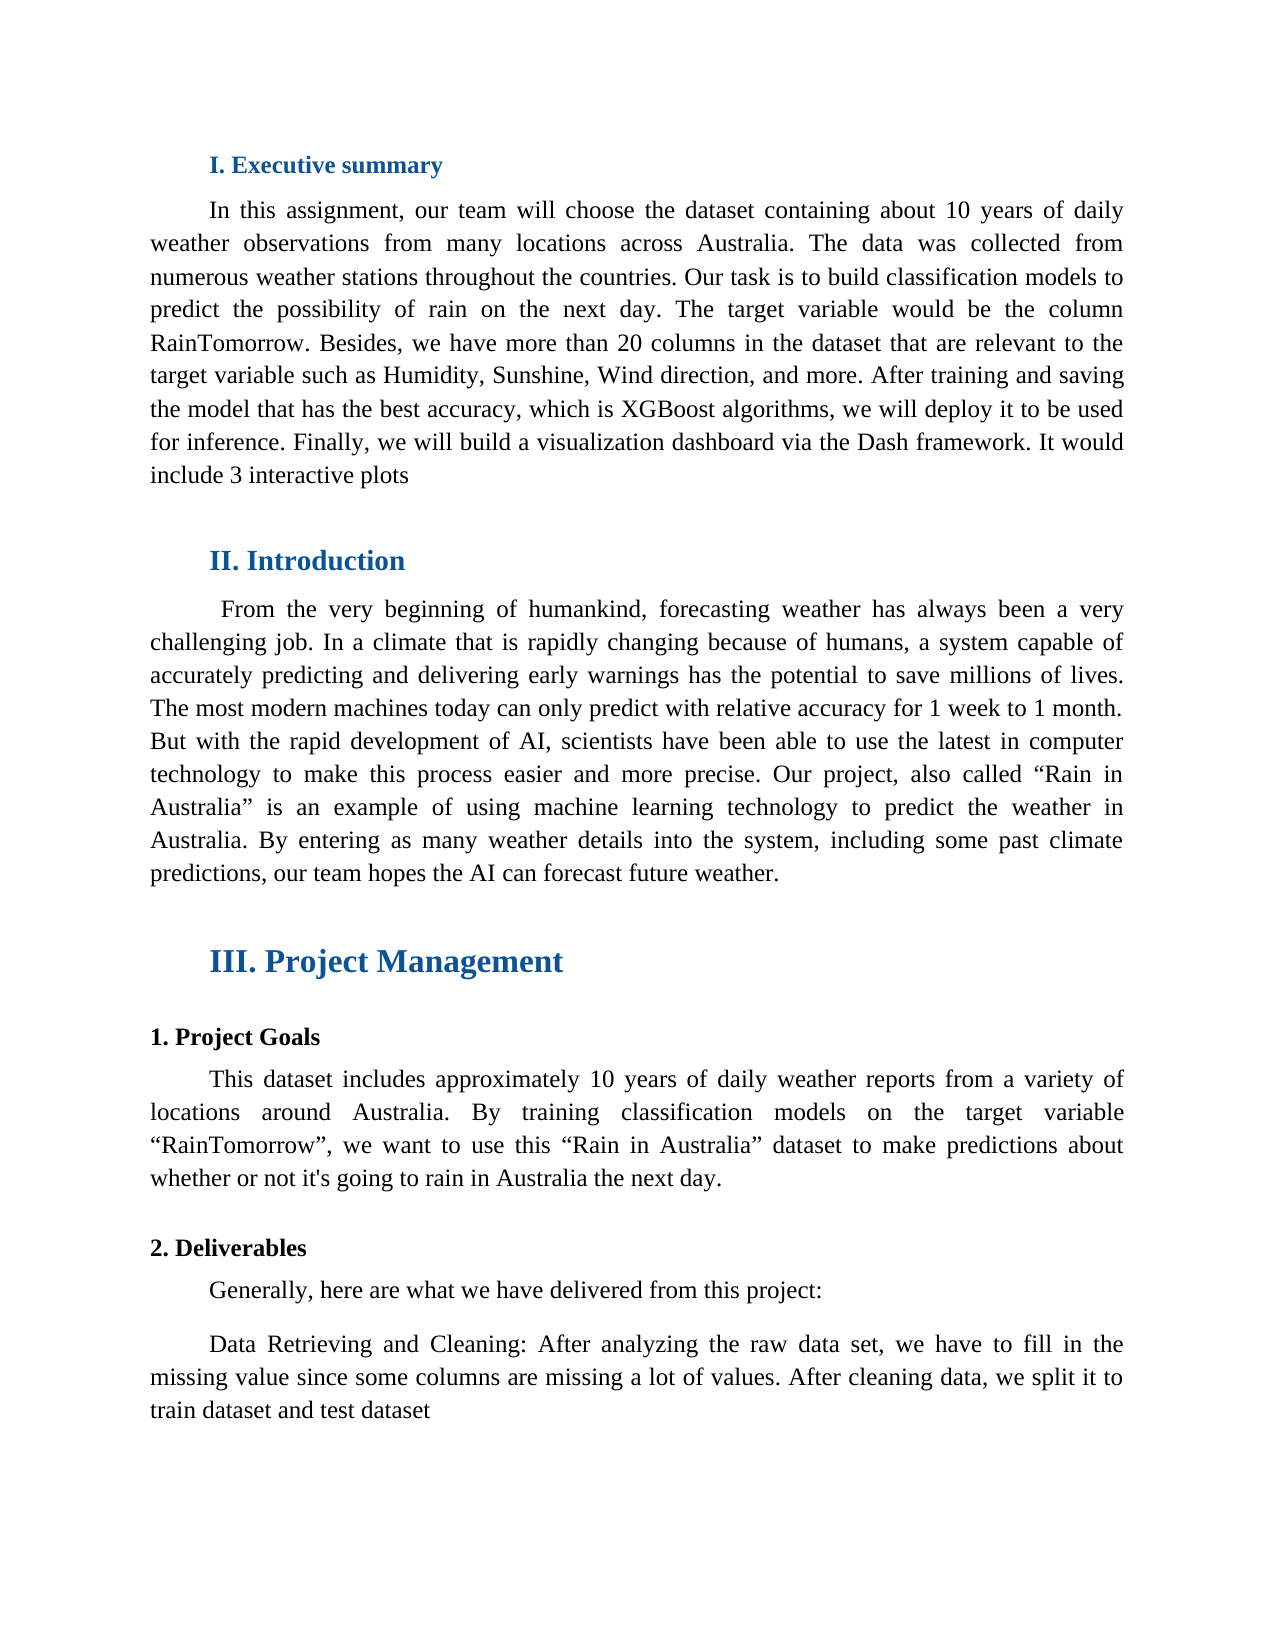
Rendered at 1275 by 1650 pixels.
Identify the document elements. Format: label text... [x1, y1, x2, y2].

text In this assignment, our team will choose the dataset containing about 10 years of daily weather observations from many locations across Australia. The data was collected from numerous weather stations throughout the countries. Our task is to build classification models to predict the possibility of rain on the next day. The target variable would be the column RainTomorrow. Besides, we have more than 20 columns in the dataset that are relevant to the target variable such as Humidity, Sunshine, Wind direction, and more. After training and saving the model that has the best accuracy, which is XGBoost algorithms, we will deploy it to be used for inference. Finally, we will build a visualization dashboard via the Dash framework. It would include 3 interactive plots [150, 196, 1125, 488]
subtitle 1. Project Goals [150, 1022, 1125, 1051]
subtitle III. Project Management [150, 941, 1125, 979]
text From the very beginning of humankind, forecasting weather has always been a very challenging job. In a climate that is rapidly changing because of humans, a system capable of accurately predicting and delivering early warnings has the potential to save millions of lives. The most modern machines today can only predict with relative accuracy for 1 week to 1 month. But with the rapid development of AI, scientists have been able to use the latest in computer technology to make this process easier and more precise. Our project, also called “Rain in Australia” is an example of using machine learning technology to predict the weather in Australia. By entering as many weather details into the system, including some past climate predictions, our team hopes the AI ​​can forecast future weather. [150, 594, 1125, 887]
text Data Retrieving and Cleaning: After analyzing the raw data set, we have to fill in the missing value since some columns are missing a lot of values. After cleaning data, we split it to train dataset and test dataset [150, 1329, 1125, 1423]
text Generally, here are what we have delivered from this project: [150, 1275, 1125, 1303]
subtitle II. Introduction [150, 543, 1125, 576]
text This dataset includes approximately 10 years of daily weather reports from a variety of locations around Australia. By training classification models on the target variable “RainTomorrow”, we want to use this “Rain in Australia” dataset to make predictions about whether or not it's going to rain in Australia the next day. [150, 1064, 1125, 1192]
subtitle I. Executive summary [150, 150, 1125, 179]
subtitle 2. Deliverables [150, 1233, 1125, 1262]
